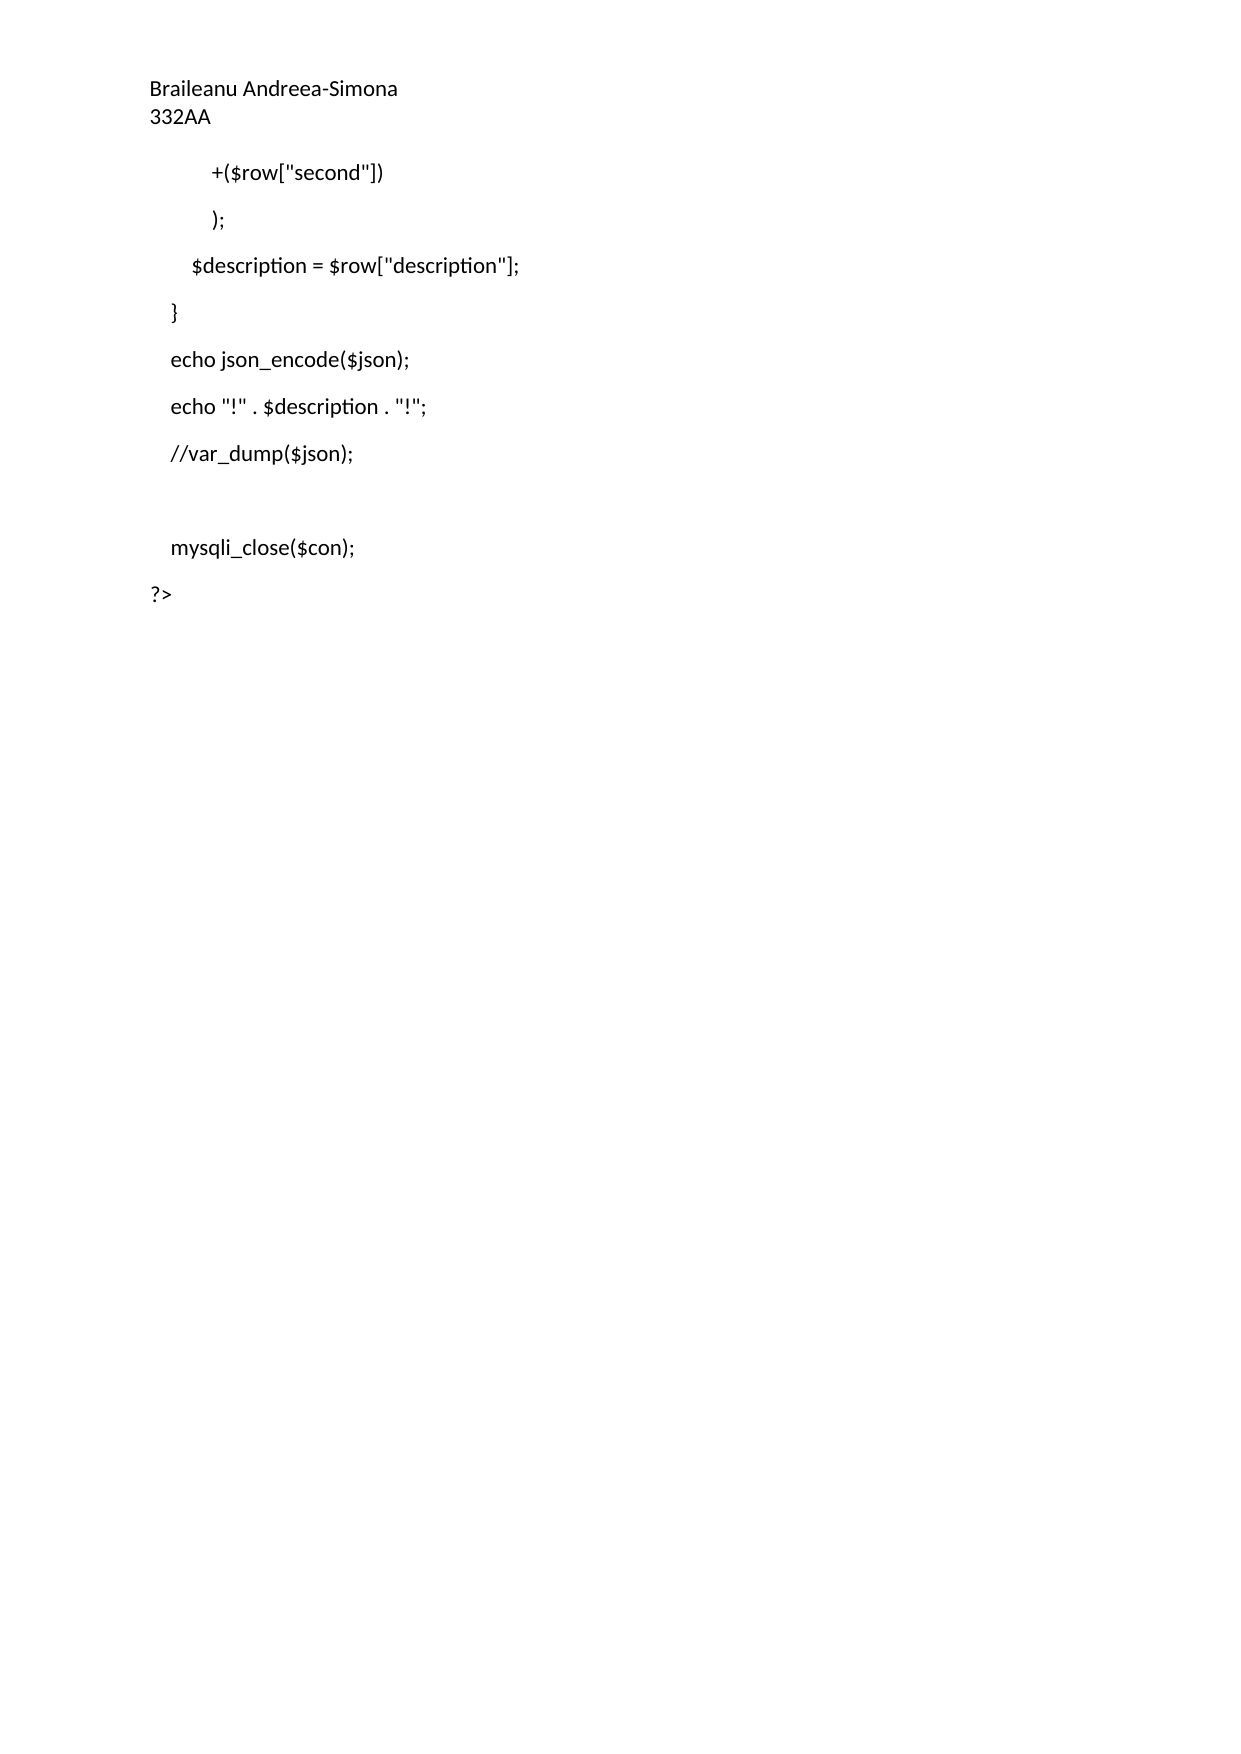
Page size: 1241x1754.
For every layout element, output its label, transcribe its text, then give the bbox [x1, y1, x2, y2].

text mysqli_close($con); [150, 533, 1090, 561]
text } [150, 298, 1090, 326]
text $description = $row["description"]; [150, 252, 1090, 279]
text ?> [150, 580, 1090, 608]
text +($row["second"]) [150, 158, 1090, 186]
text ); [150, 205, 1090, 233]
text echo "!" . $description . "!"; [150, 392, 1090, 420]
text //var_dump($json); [150, 439, 1090, 467]
text echo json_encode($json); [150, 345, 1090, 373]
